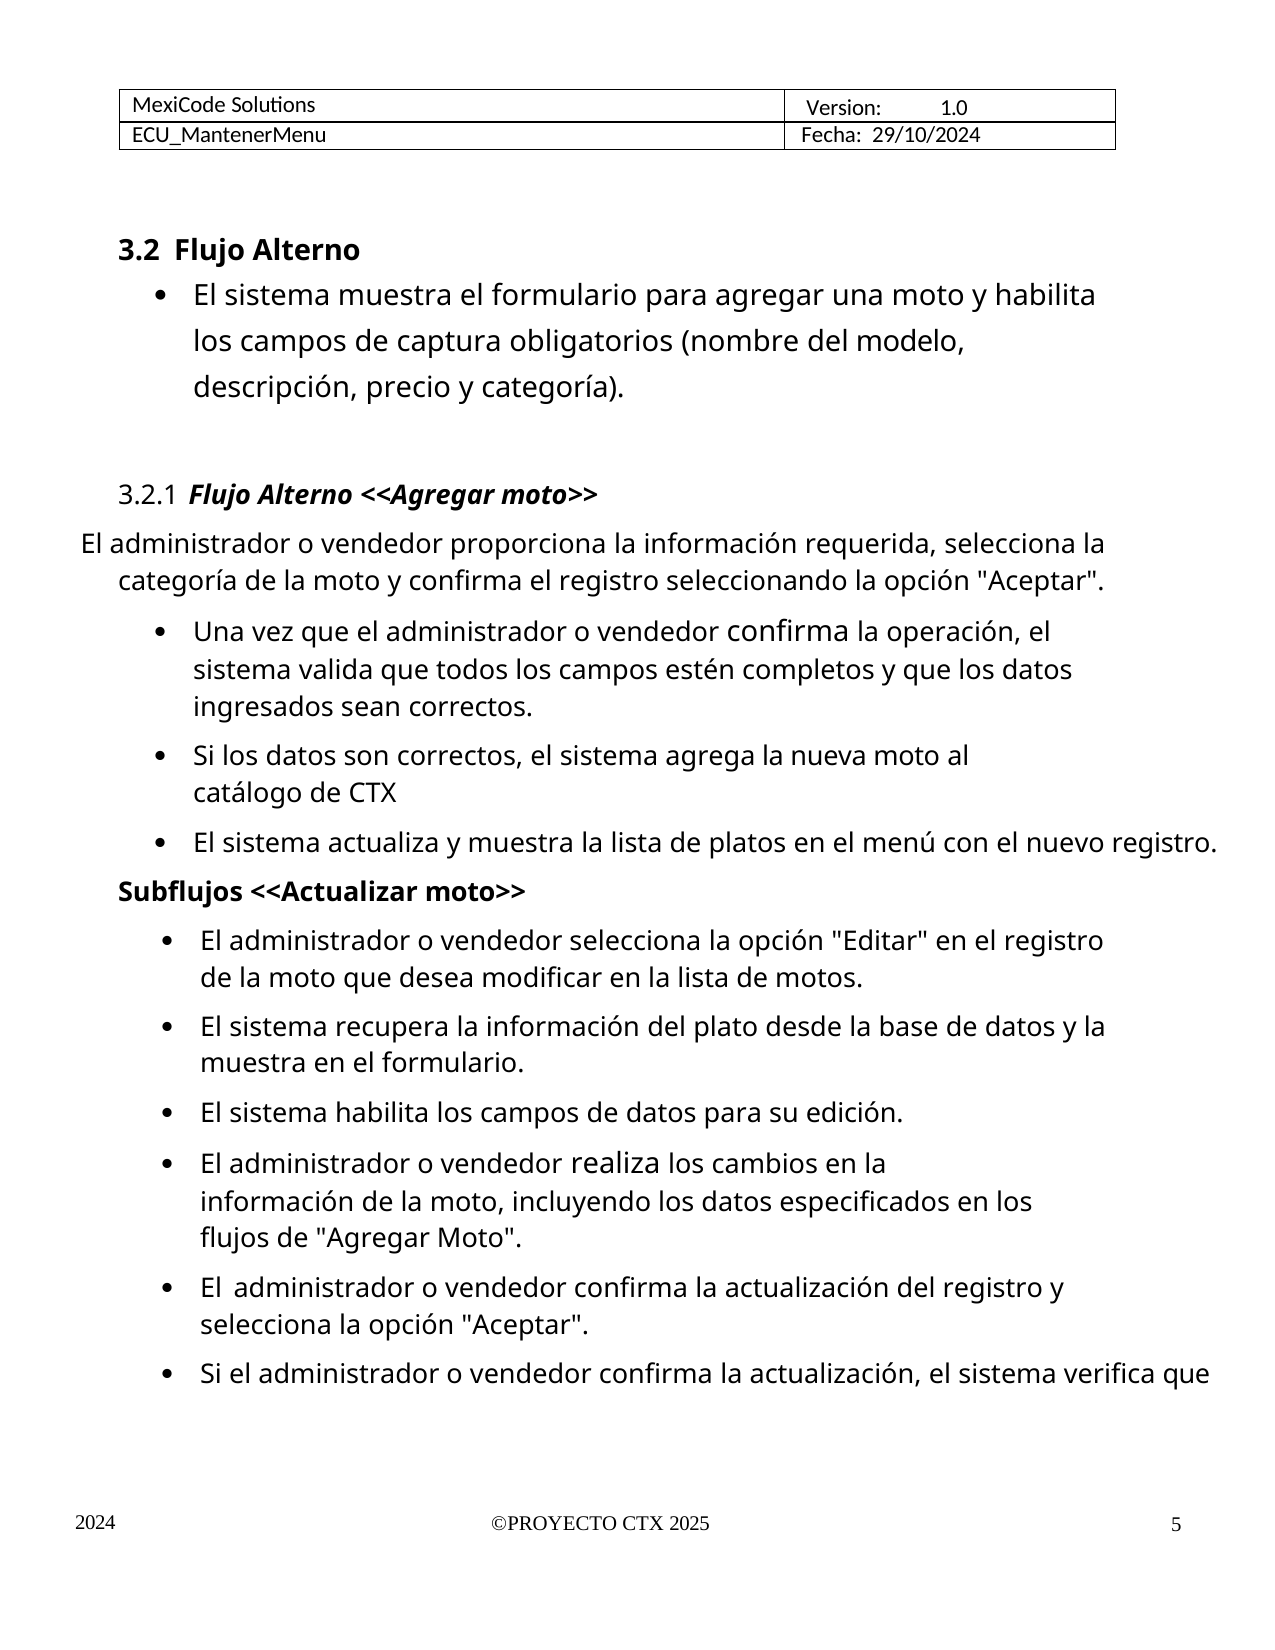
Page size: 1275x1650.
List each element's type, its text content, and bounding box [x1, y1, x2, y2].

subtitle Flujo Alterno <<Agregar moto>> [118, 475, 1237, 512]
list El sistema muestra el formulario para agregar una moto y habilita los campos de captura obligatorios (nombre del modelo, descripción, precio y categoría). [155, 275, 1117, 406]
list Si el administrador o vendedor confirma la actualización, el sistema verifica que [162, 1354, 1237, 1391]
list El administrador o vendedor confirma la actualización del registro y selecciona la opción "Aceptar". [162, 1268, 1113, 1342]
list El administrador o vendedor realiza los cambios en la información de la moto, incluyendo los datos especificados en los flujos de "Agregar Moto". [162, 1142, 1046, 1256]
list El administrador o vendedor selecciona la opción "Editar" en el registro de la moto que desea modificar en la lista de motos. [162, 921, 1111, 995]
list Una vez que el administrador o vendedor confirma la operación, el sistema valida que todos los campos estén completos y que los datos ingresados sean correctos. [155, 611, 1106, 724]
text El administrador o vendedor proporciona la información requerida, selecciona la categoría de la moto y confirma el registro seleccionando la opción "Aceptar". [80, 524, 1134, 598]
subtitle Subflujos <<Actualizar moto>> [118, 872, 1237, 909]
list El sistema recupera la información del plato desde la base de datos y la muestra en el formulario. [162, 1007, 1155, 1081]
list El sistema actualiza y muestra la lista de platos en el menú con el nuevo registro. [155, 823, 1237, 860]
list El sistema habilita los campos de datos para su edición. [162, 1093, 1237, 1130]
list Si los datos son correctos, el sistema agrega la nueva moto al catálogo de CTX [155, 737, 1038, 810]
list Flujo Alterno [118, 229, 1237, 269]
